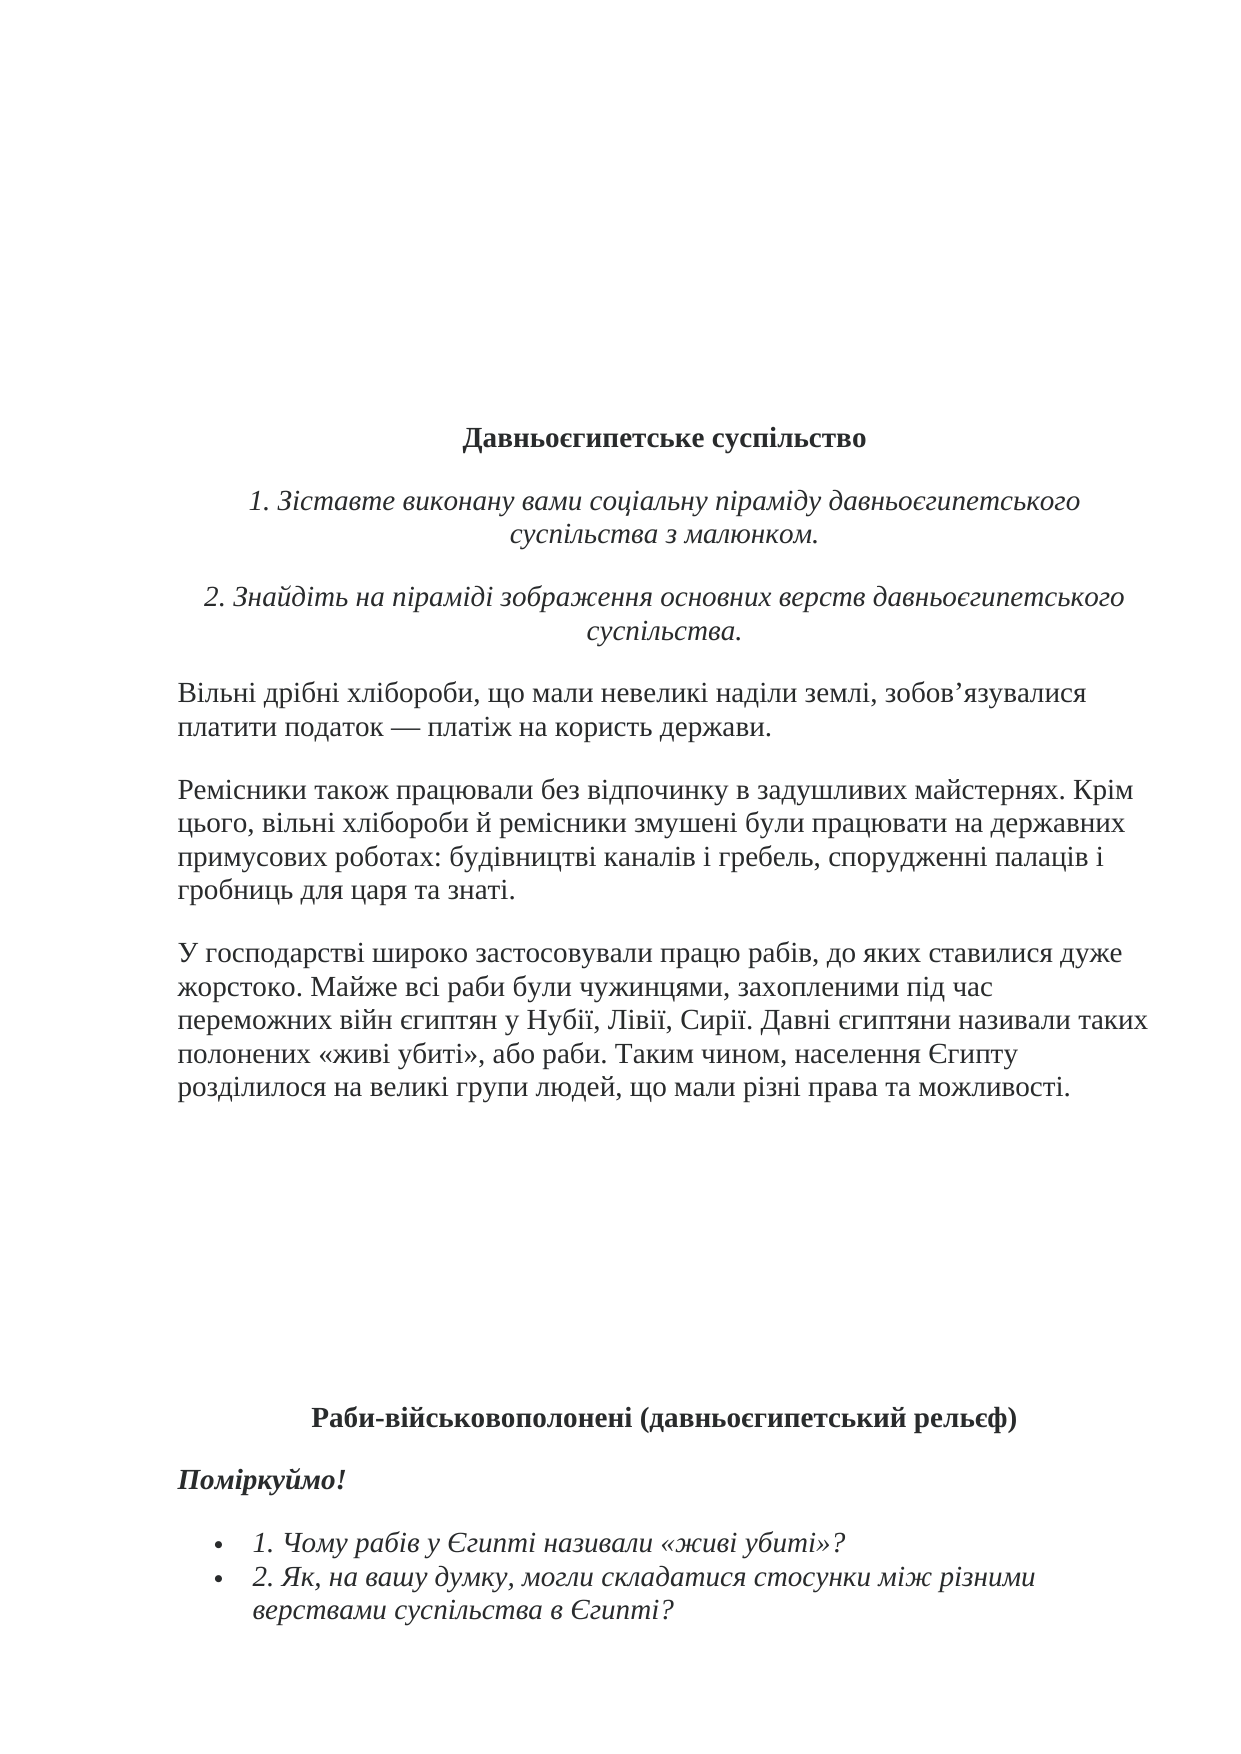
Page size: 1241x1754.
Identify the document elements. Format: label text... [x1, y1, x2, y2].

text У господарстві широко застосовували працю рабів, до яких ставилися дуже жорстоко. Майже всі раби були чужинцями, захопленими під час переможних війн єгиптян у Нубії, Лівії, Сирії. Давні єгиптяни називали таких полонених «живі убиті», або раби. Таким чином, населення Єгипту розділилося на великі групи людей, що мали різні права та можливості. [177, 935, 1152, 1103]
text 1. Зіставте виконану вами соціальну піраміду давньоєгипетського суспільства з малюнком. [177, 483, 1152, 550]
list 1. Чому рабів у Єгипті називали «живі убиті»? [215, 1525, 1152, 1559]
list 2. Як, на вашу думку, могли складатися стосунки між різними верствами суспільства в Єгипті? [215, 1559, 1152, 1626]
text Поміркуймо! [177, 1462, 1152, 1496]
text 2. Знайдіть на піраміді зображення основних верств давньоєгипетського суспільства. [177, 579, 1152, 646]
text Раби-військовополонені (давньоєгипетський рельєф) [177, 1400, 1152, 1433]
text Давньоєгипетське суспільство [177, 420, 1152, 454]
text Ремісники також працювали без відпочинку в задушливих майстернях. Крім цього, вільні хлібороби й ремісники змушені були працювати на державних примусових роботах: будівництві каналів і гребель, спорудженні палаців і гробниць для царя та знаті. [177, 772, 1152, 906]
text Вільні дрібні хлібороби, що мали невеликі наділи землі, зобов’язувалися платити податок — платіж на користь держави. [177, 676, 1152, 743]
